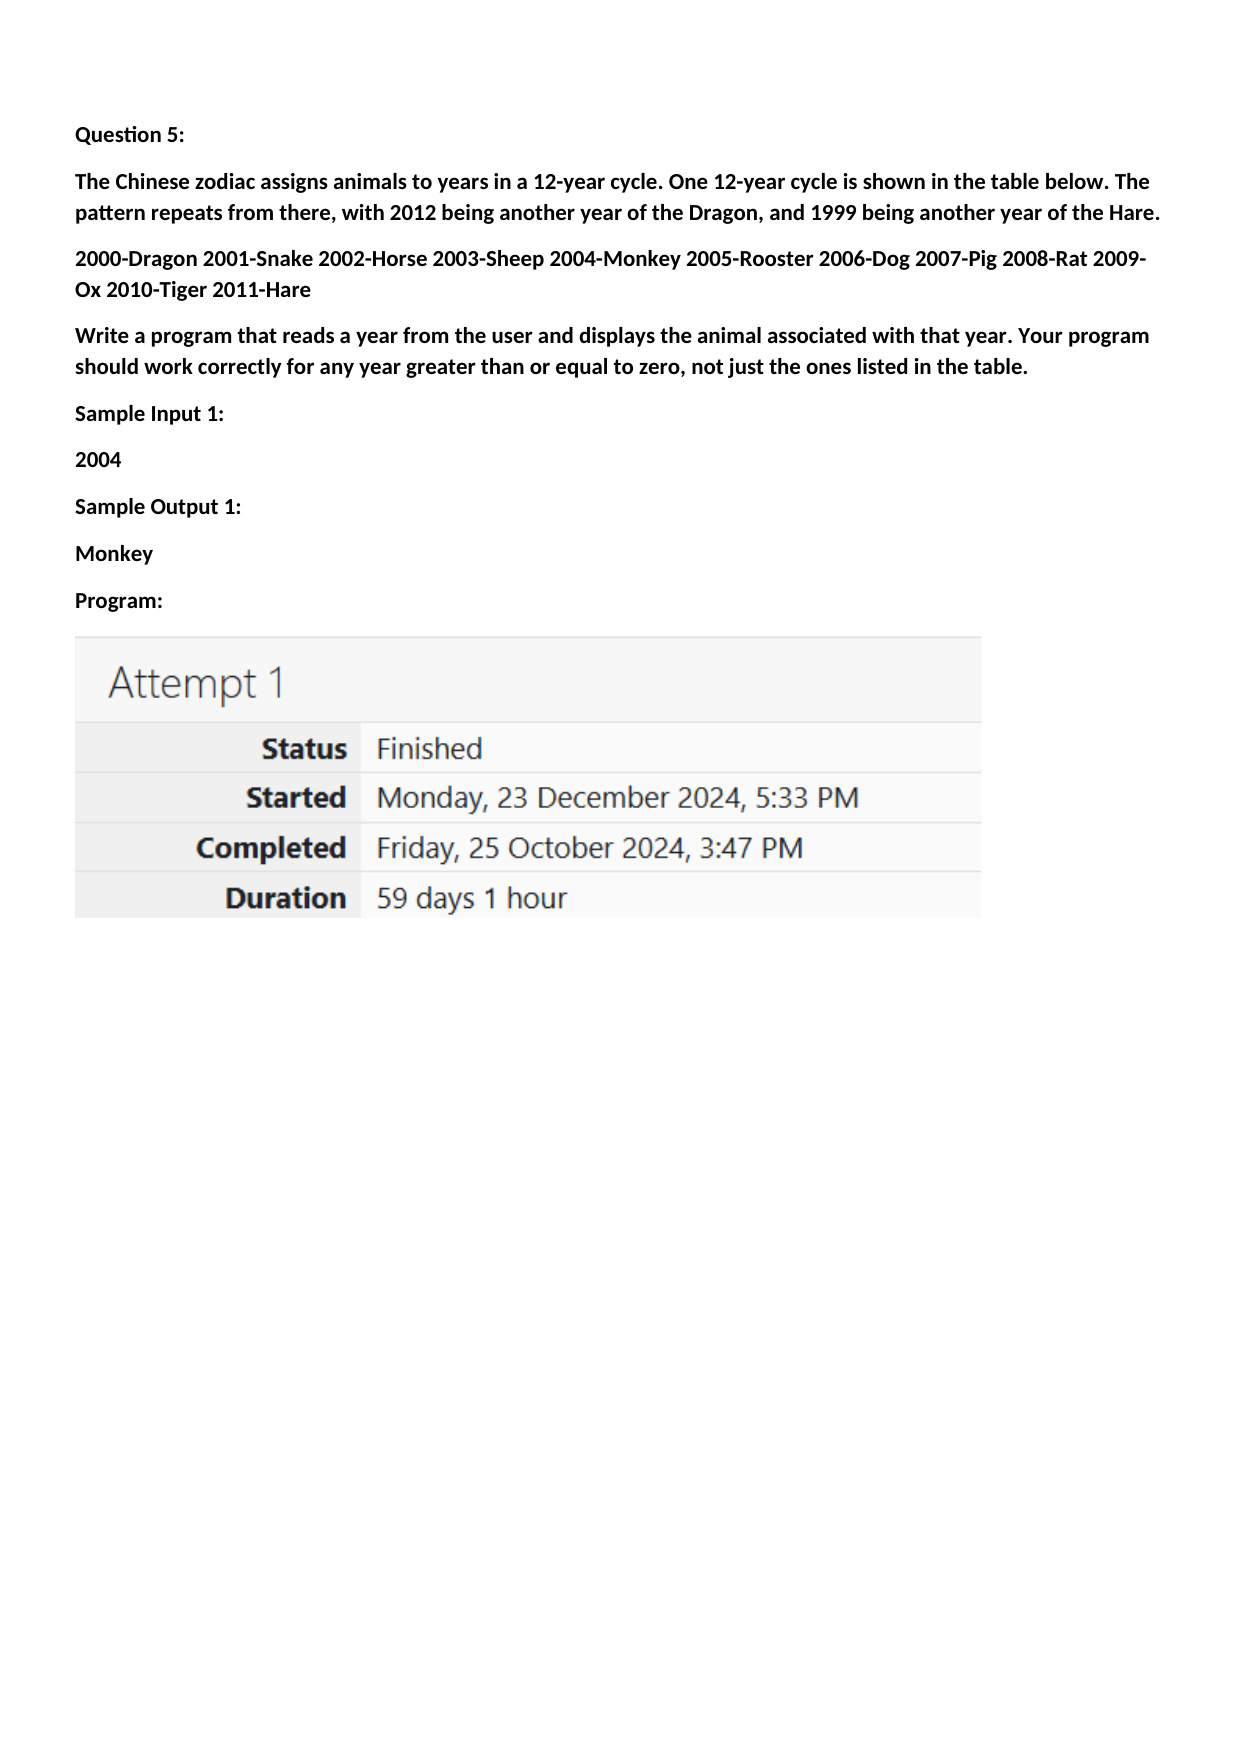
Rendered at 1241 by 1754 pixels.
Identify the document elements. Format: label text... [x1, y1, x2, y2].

text Write a program that reads a year from the user and displays the animal associated with that year. Your program should work correctly for any year greater than or equal to zero, not just the ones listed in the table. [75, 322, 1165, 380]
text Program: [75, 586, 1165, 614]
text 2000-Dragon 2001-Snake 2002-Horse 2003-Sheep 2004-Monkey 2005-Rooster 2006-Dog 2007-Pig 2008-Rat 2009-Ox 2010-Tiger 2011-Hare [75, 244, 1165, 303]
text Sample Input 1: [75, 399, 1165, 427]
text Sample Output 1: [75, 492, 1165, 520]
text The Chinese zodiac assigns animals to years in a 12-year cycle. One 12-year cycle is shown in the table below. The pattern repeats from there, with 2012 being another year of the Dragon, and 1999 being another year of the Hare. [75, 167, 1165, 226]
text Question 5: [75, 121, 1165, 148]
picture [75, 633, 982, 918]
text Monkey [75, 539, 1165, 567]
text 2004 [75, 446, 1165, 473]
